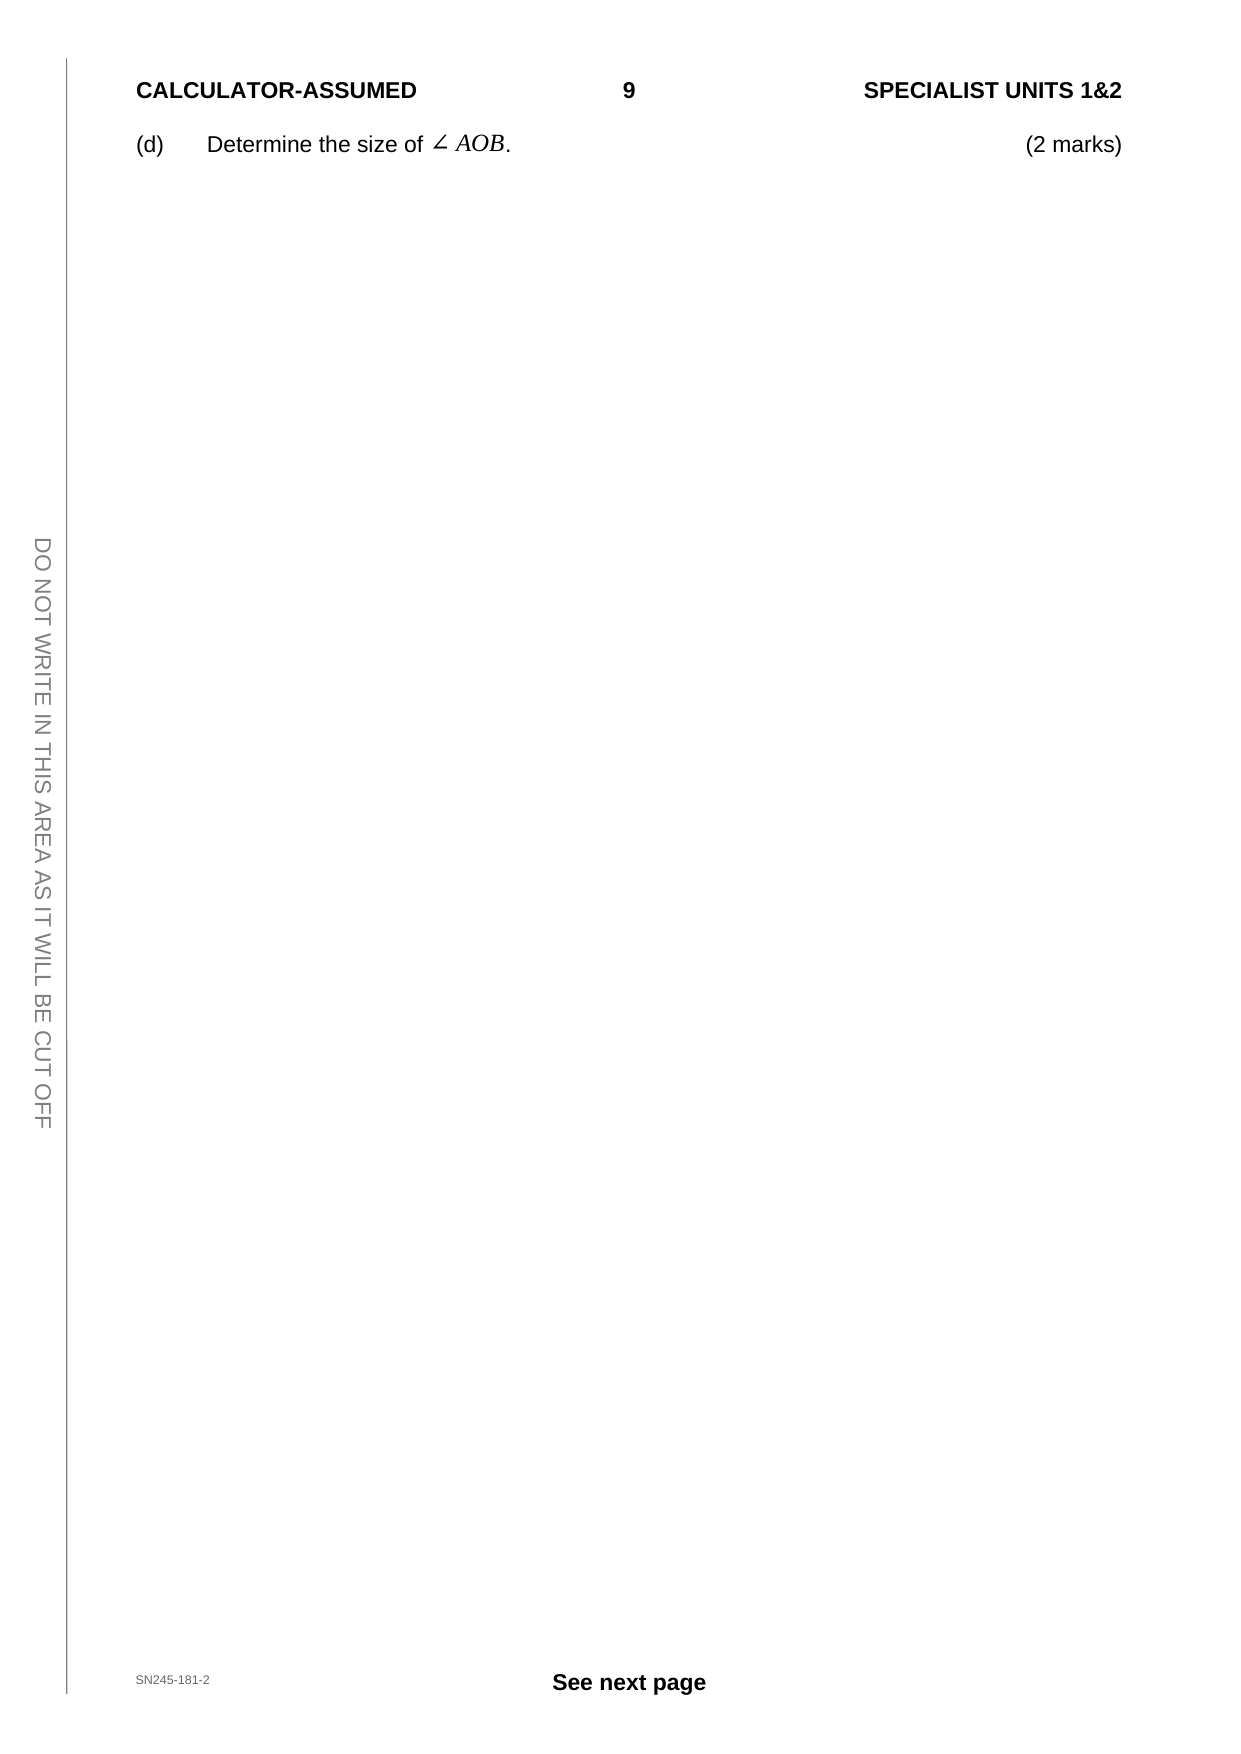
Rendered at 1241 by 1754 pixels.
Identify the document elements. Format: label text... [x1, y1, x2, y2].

text (d) Determine the size of . (2 marks) [136, 130, 1122, 157]
